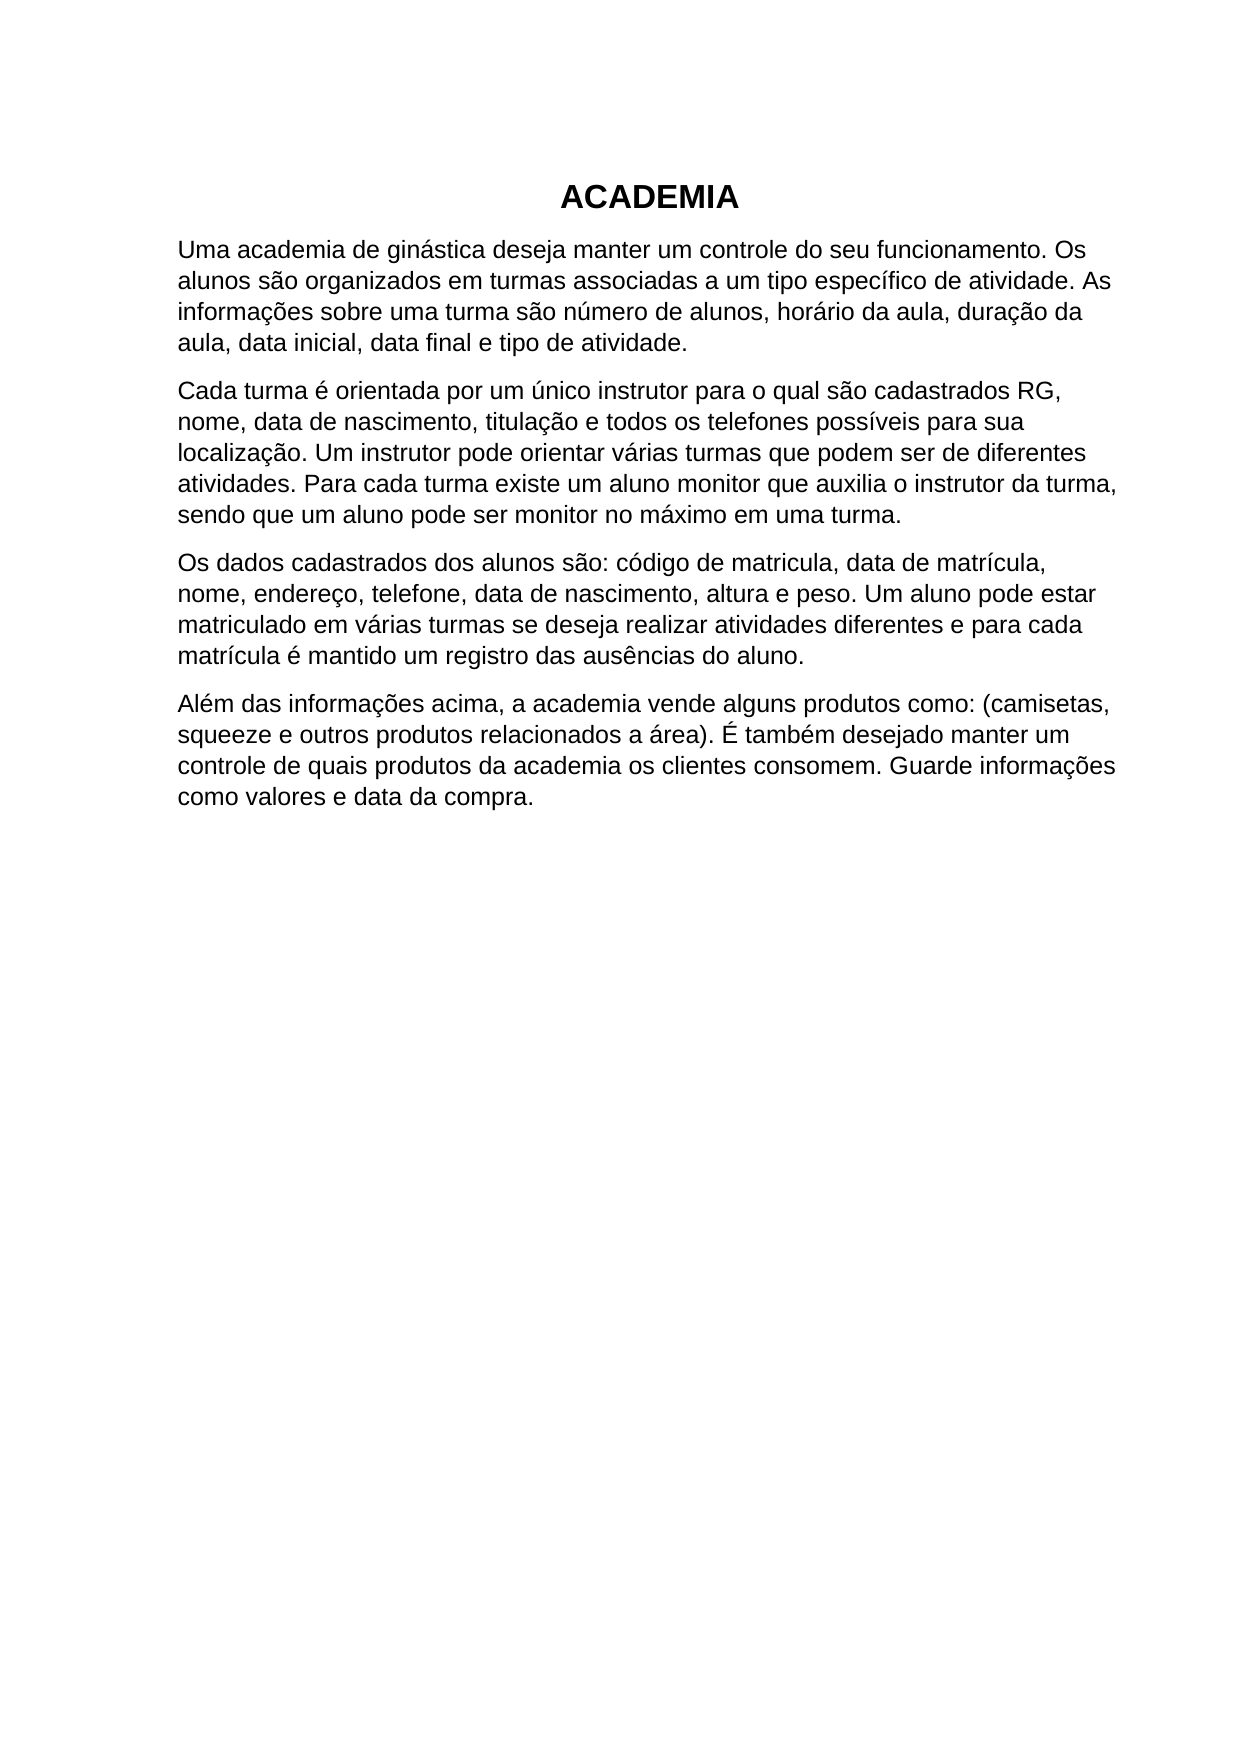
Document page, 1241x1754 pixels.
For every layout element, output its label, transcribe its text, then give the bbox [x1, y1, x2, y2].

text Cada turma é orientada por um único instrutor para o qual são cadastrados RG, nome, data de nascimento, titulação e todos os telefones possíveis para sua localização. Um instrutor pode orientar várias turmas que podem ser de diferentes atividades. Para cada turma existe um aluno monitor que auxilia o instrutor da turma, sendo que um aluno pode ser monitor no máximo em uma turma. [177, 376, 1122, 529]
text Além das informações acima, a academia vende alguns produtos como: (camisetas, squeeze e outros produtos relacionados a área). É também desejado manter um controle de quais produtos da academia os clientes consomem. Guarde informações como valores e data da compra. [177, 689, 1122, 811]
text Os dados cadastrados dos alunos são: código de matricula, data de matrícula, nome, endereço, telefone, data de nascimento, altura e peso. Um aluno pode estar matriculado em várias turmas se deseja realizar atividades diferentes e para cada matrícula é mantido um registro das ausências do aluno. [177, 548, 1122, 670]
text Uma academia de ginástica deseja manter um controle do seu funcionamento. Os alunos são organizados em turmas associadas a um tipo específico de atividade. As informações sobre uma turma são número de alunos, horário da aula, duração da aula, data inicial, data final e tipo de atividade. [177, 235, 1122, 357]
text ACADEMIA [177, 177, 1122, 216]
